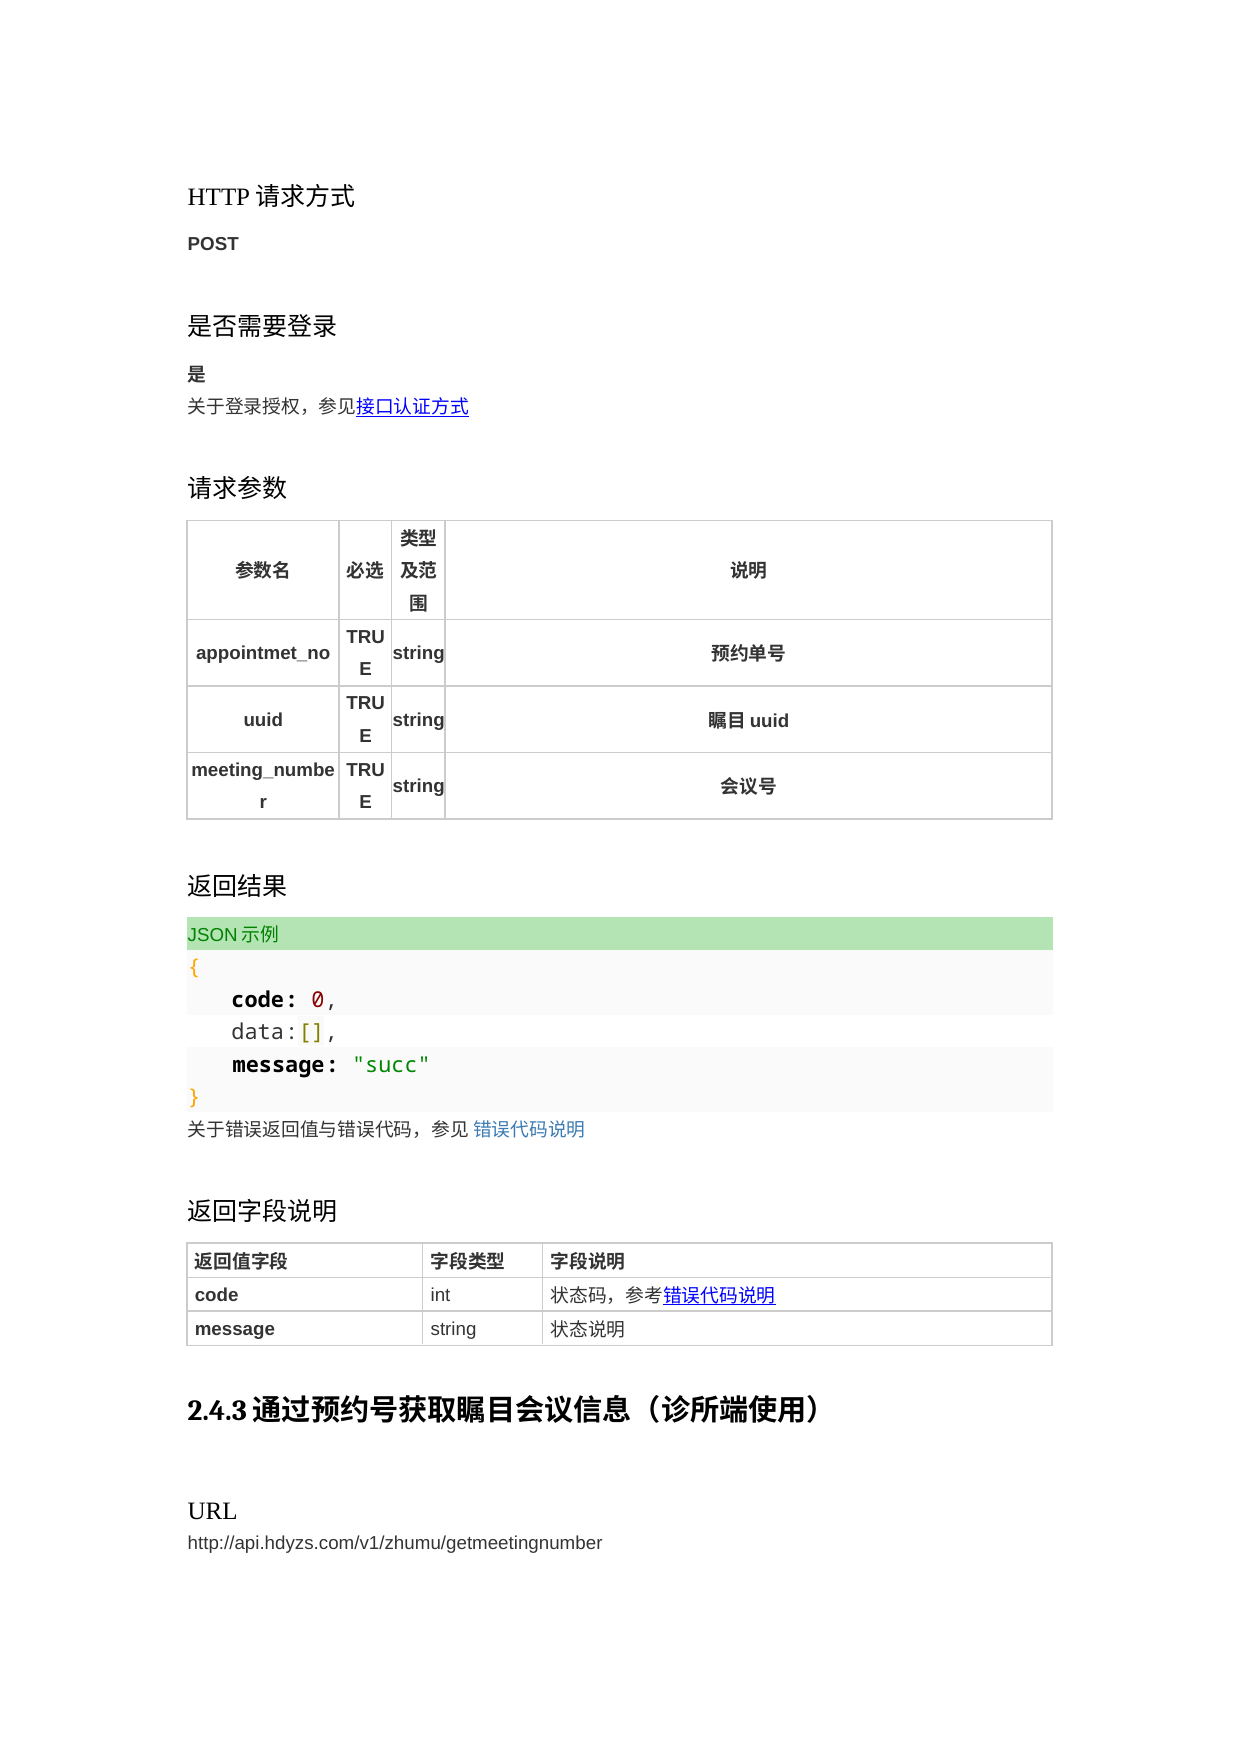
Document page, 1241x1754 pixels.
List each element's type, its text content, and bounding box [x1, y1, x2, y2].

table_cell appointmet_no [188, 620, 338, 685]
table_cell uuid [188, 687, 338, 752]
text 是 关于登录授权，参见接口认证方式 [187, 357, 1053, 422]
table_cell string [392, 620, 444, 685]
text 是否需要登录 [187, 292, 1053, 357]
table_header 返回值字段 [188, 1244, 422, 1276]
text 关于错误返回值与错误代码，参见 错误代码说明 [187, 1112, 1053, 1145]
text URL [187, 1494, 1053, 1527]
text POST [187, 227, 1053, 259]
text 请求参数 [187, 454, 1053, 519]
table_header 参数名 [188, 521, 338, 618]
table_cell TRUE [340, 687, 391, 752]
table_cell 状态码，参考错误代码说明 [543, 1278, 1051, 1310]
text JSON示例 [187, 917, 1053, 950]
table_cell code [188, 1278, 422, 1310]
text { [187, 950, 1053, 982]
text 返回结果 [187, 852, 1053, 917]
table_cell meeting_number [188, 753, 338, 818]
table_header 说明 [446, 521, 1051, 618]
table_header 类型及范围 [392, 521, 444, 618]
table_cell 预约单号 [446, 620, 1051, 685]
text } [187, 1080, 1053, 1112]
subtitle 2.4.3通过预约号获取瞩目会议信息（诊所端使用） [187, 1375, 1053, 1440]
text "message": "succ" [187, 1047, 1053, 1080]
table_cell string [392, 687, 444, 752]
table_cell message [188, 1312, 422, 1344]
table_cell 状态说明 [543, 1312, 1051, 1344]
text HTTP请求方式 [187, 162, 1053, 227]
table_cell string [423, 1312, 542, 1344]
table_cell TRUE [340, 753, 391, 818]
text http://api.hdyzs.com/v1/zhumu/getmeetingnumber [187, 1527, 1053, 1559]
text " data":[], [187, 1015, 1053, 1047]
table_cell TRUE [340, 620, 391, 685]
table_cell 会议号 [446, 753, 1051, 818]
table_cell int [423, 1278, 542, 1310]
table_cell 瞩目uuid [446, 687, 1051, 752]
text " code": 0, [187, 982, 1053, 1015]
table_header 字段类型 [423, 1244, 542, 1276]
text 返回字段说明 [187, 1177, 1053, 1242]
table_cell string [392, 753, 444, 818]
table_header 必选 [340, 521, 391, 618]
table_header 字段说明 [543, 1244, 1051, 1276]
